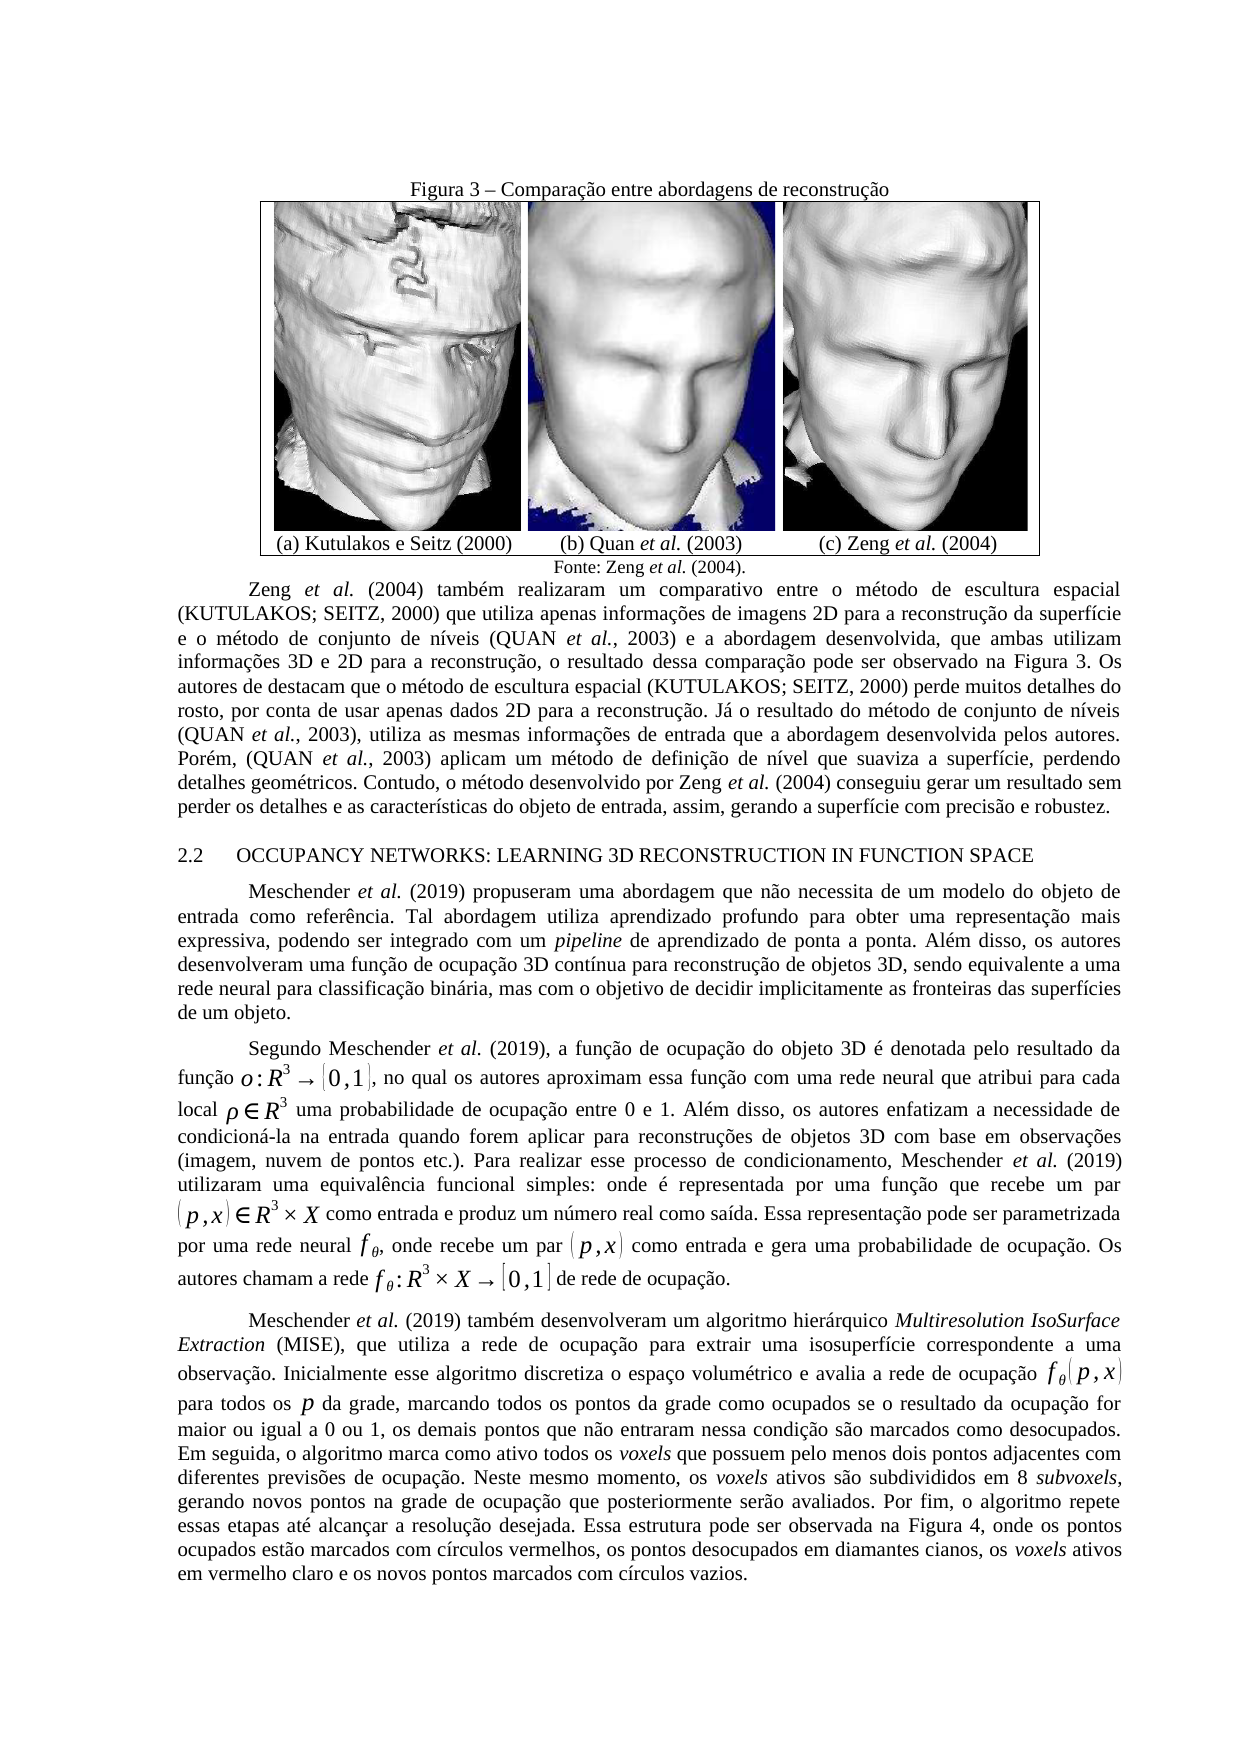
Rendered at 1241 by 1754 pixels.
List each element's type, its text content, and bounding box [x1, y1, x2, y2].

text Meschender et al. (2019) propuseram uma abordagem que não necessita de um modelo do objeto de entrada como referência. Tal abordagem utiliza aprendizado profundo para obter uma representação mais expressiva, podendo ser integrado com um pipeline de aprendizado de ponta a ponta. Além disso, os autores desenvolveram uma função de ocupação 3D contínua para reconstrução de objetos 3D, sendo equivalente a uma rede neural para classificação binária, mas com o objetivo de decidir implicitamente as fronteiras das superfícies de um objeto. [177, 879, 1122, 1024]
text Meschender et al. (2019) também desenvolveram um algoritmo hierárquico Multiresolution IsoSurface Extraction (MISE), que utiliza a rede de ocupação para extrair uma isosuperfície correspondente a uma observação. Inicialmente esse algoritmo discretiza o espaço volumétrico e avalia a rede de ocupação para todos os da grade, marcando todos os pontos da grade como ocupados se o resultado da ocupação for maior ou igual a 0 ou 1, os demais pontos que não entraram nessa condição são marcados como desocupados. Em seguida, o algoritmo marca como ativo todos os voxels que possuem pelo menos dois pontos adjacentes com diferentes previsões de ocupação. Neste mesmo momento, os voxels ativos são subdivididos em 8 subvoxels, gerando novos pontos na grade de ocupação que posteriormente serão avaliados. Por fim, o algoritmo repete essas etapas até alcançar a resolução desejada. Essa estrutura pode ser observada na Figura 4, onde os pontos ocupados estão marcados com círculos vermelhos, os pontos desocupados em diamantes cianos, os voxels ativos em vermelho claro e os novos pontos marcados com círculos vazios. [177, 1308, 1122, 1585]
subtitle occupancy networks: learning 3d reconstruction in function space [177, 843, 1122, 867]
table_cell (b) Quan et al. (2003) [526, 531, 777, 555]
table_header [261, 202, 271, 531]
table_cell (a) Kutulakos e Seitz (2000) [261, 531, 526, 555]
text Figura 3 – Comparação entre abordagens de reconstrução [177, 177, 1122, 201]
table_cell (c) Zeng et al. (2004) [777, 531, 1039, 555]
text Zeng et al. (2004) também realizaram um comparativo entre o método de escultura espacial (KUTULAKOS; SEITZ, 2000) que utiliza apenas informações de imagens 2D para a reconstrução da superfície e o método de conjunto de níveis (QUAN et al., 2003) e a abordagem desenvolvida, que ambas utilizam informações 3D e 2D para a reconstrução, o resultado dessa comparação pode ser observado na Figura 3. Os autores de destacam que o método de escultura espacial (KUTULAKOS; SEITZ, 2000) perde muitos detalhes do rosto, por conta de usar apenas dados 2D para a reconstrução. Já o resultado do método de conjunto de níveis (QUAN et al., 2003), utiliza as mesmas informações de entrada que a abordagem desenvolvida pelos autores. Porém, (QUAN et al., 2003) aplicam um método de definição de nível que suaviza a superfície, perdendo detalhes geométricos. Contudo, o método desenvolvido por Zeng et al. (2004) conseguiu gerar um resultado sem perder os detalhes e as características do objeto de entrada, assim, gerando a superfície com precisão e robustez. [177, 577, 1122, 818]
table_header [1028, 202, 1039, 531]
text Fonte: Zeng et al. (2004). [177, 556, 1122, 577]
picture [271, 202, 1028, 531]
text Segundo Meschender et al. (2019), a função de ocupação do objeto 3D é denotada pelo resultado da função , no qual os autores aproximam essa função com uma rede neural que atribui para cada local uma probabilidade de ocupação entre 0 e 1. Além disso, os autores enfatizam a necessidade de condicioná-la na entrada quando forem aplicar para reconstruções de objetos 3D com base em observações (imagem, nuvem de pontos etc.). Para realizar esse processo de condicionamento, Meschender et al. (2019) utilizaram uma equivalência funcional simples: onde é representada por uma função que recebe um par como entrada e produz um número real como saída. Essa representação pode ser parametrizada por uma rede neural , onde recebe um par como entrada e gera uma probabilidade de ocupação. Os autores chamam a rede de rede de ocupação. [177, 1036, 1122, 1295]
